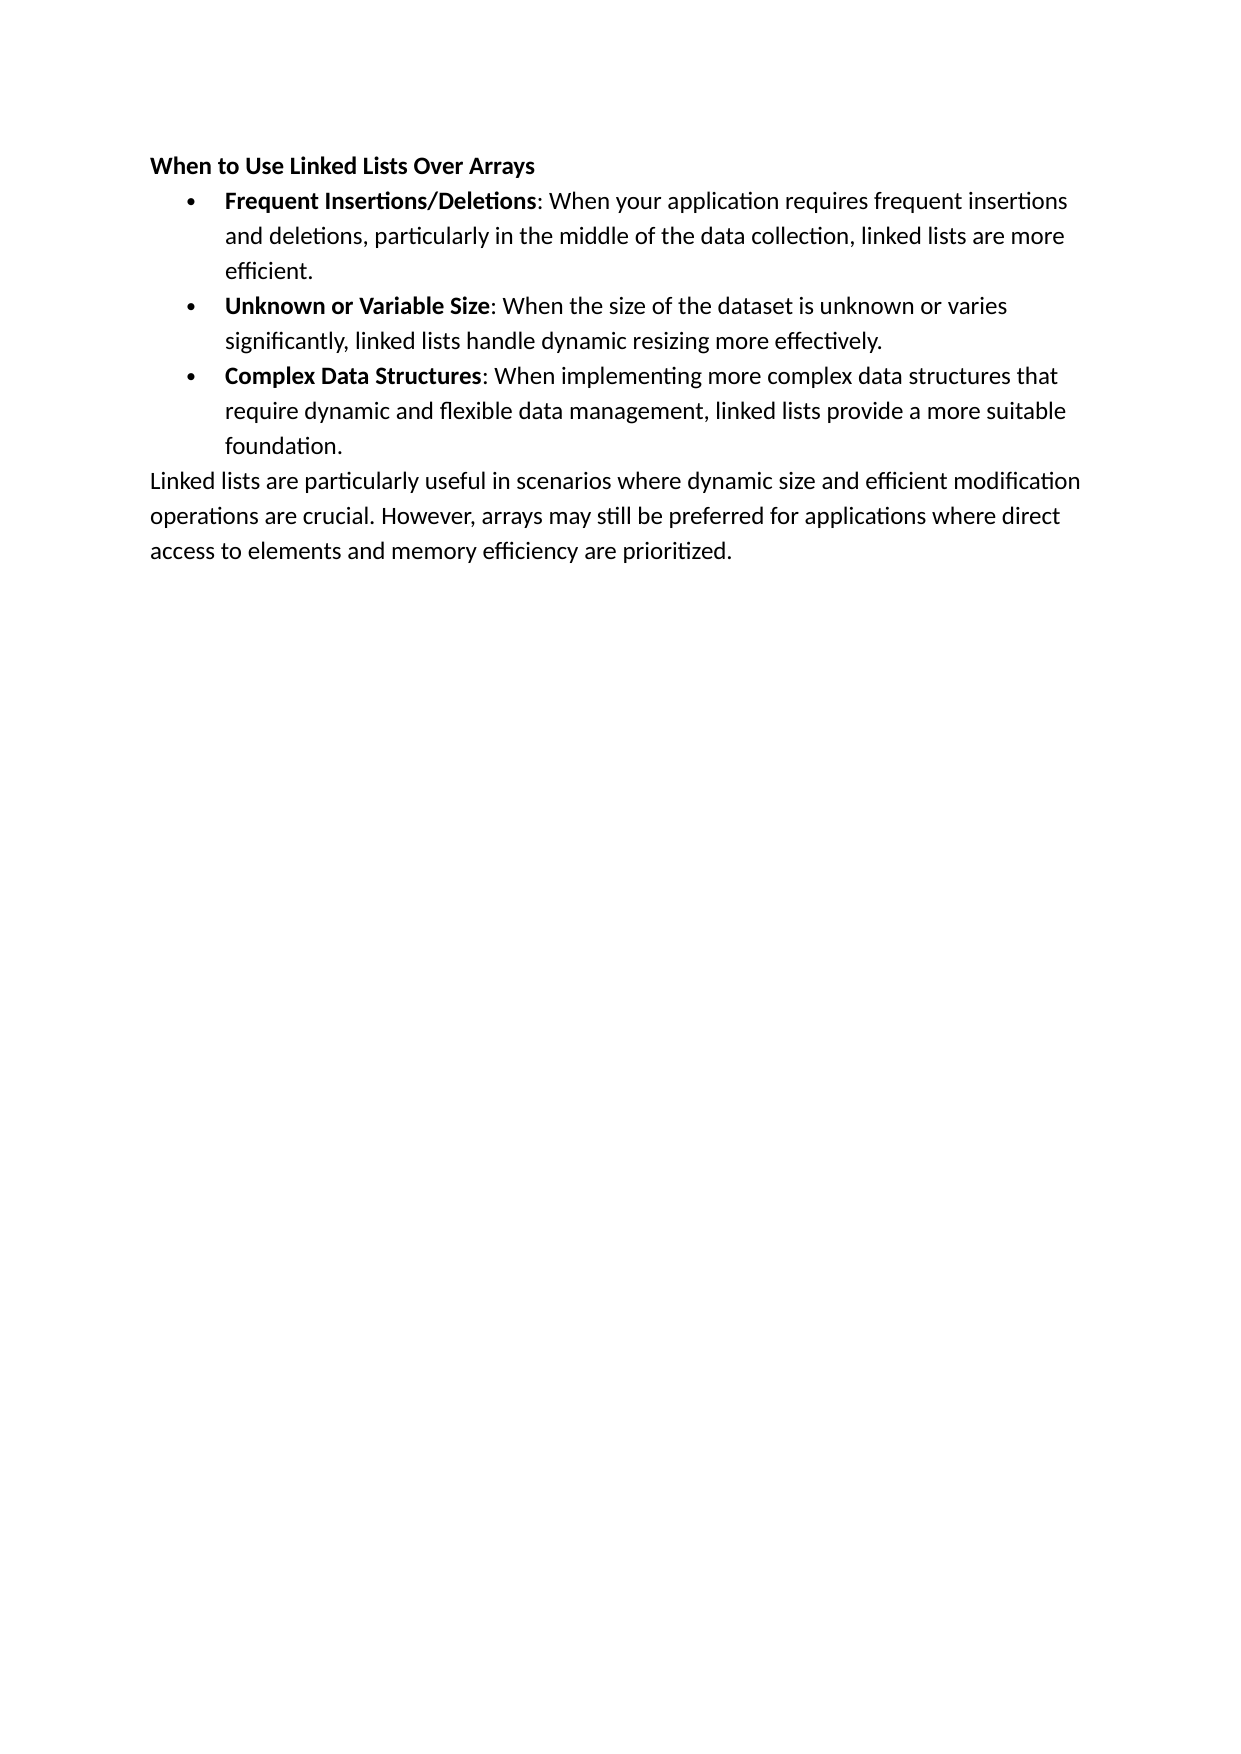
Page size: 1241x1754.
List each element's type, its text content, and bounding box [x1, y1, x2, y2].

list Unknown or Variable Size: When the size of the dataset is unknown or varies significantly, linked lists handle dynamic resizing more effectively. [187, 290, 1090, 356]
list Frequent Insertions/Deletions: When your application requires frequent insertions and deletions, particularly in the middle of the data collection, linked lists are more efficient. [187, 185, 1090, 286]
text Linked lists are particularly useful in scenarios where dynamic size and efficient modification operations are crucial. However, arrays may still be preferred for applications where direct access to elements and memory efficiency are prioritized. [150, 465, 1090, 566]
text When to Use Linked Lists Over Arrays [150, 150, 1090, 181]
list Complex Data Structures: When implementing more complex data structures that require dynamic and flexible data management, linked lists provide a more suitable foundation. [187, 360, 1090, 461]
